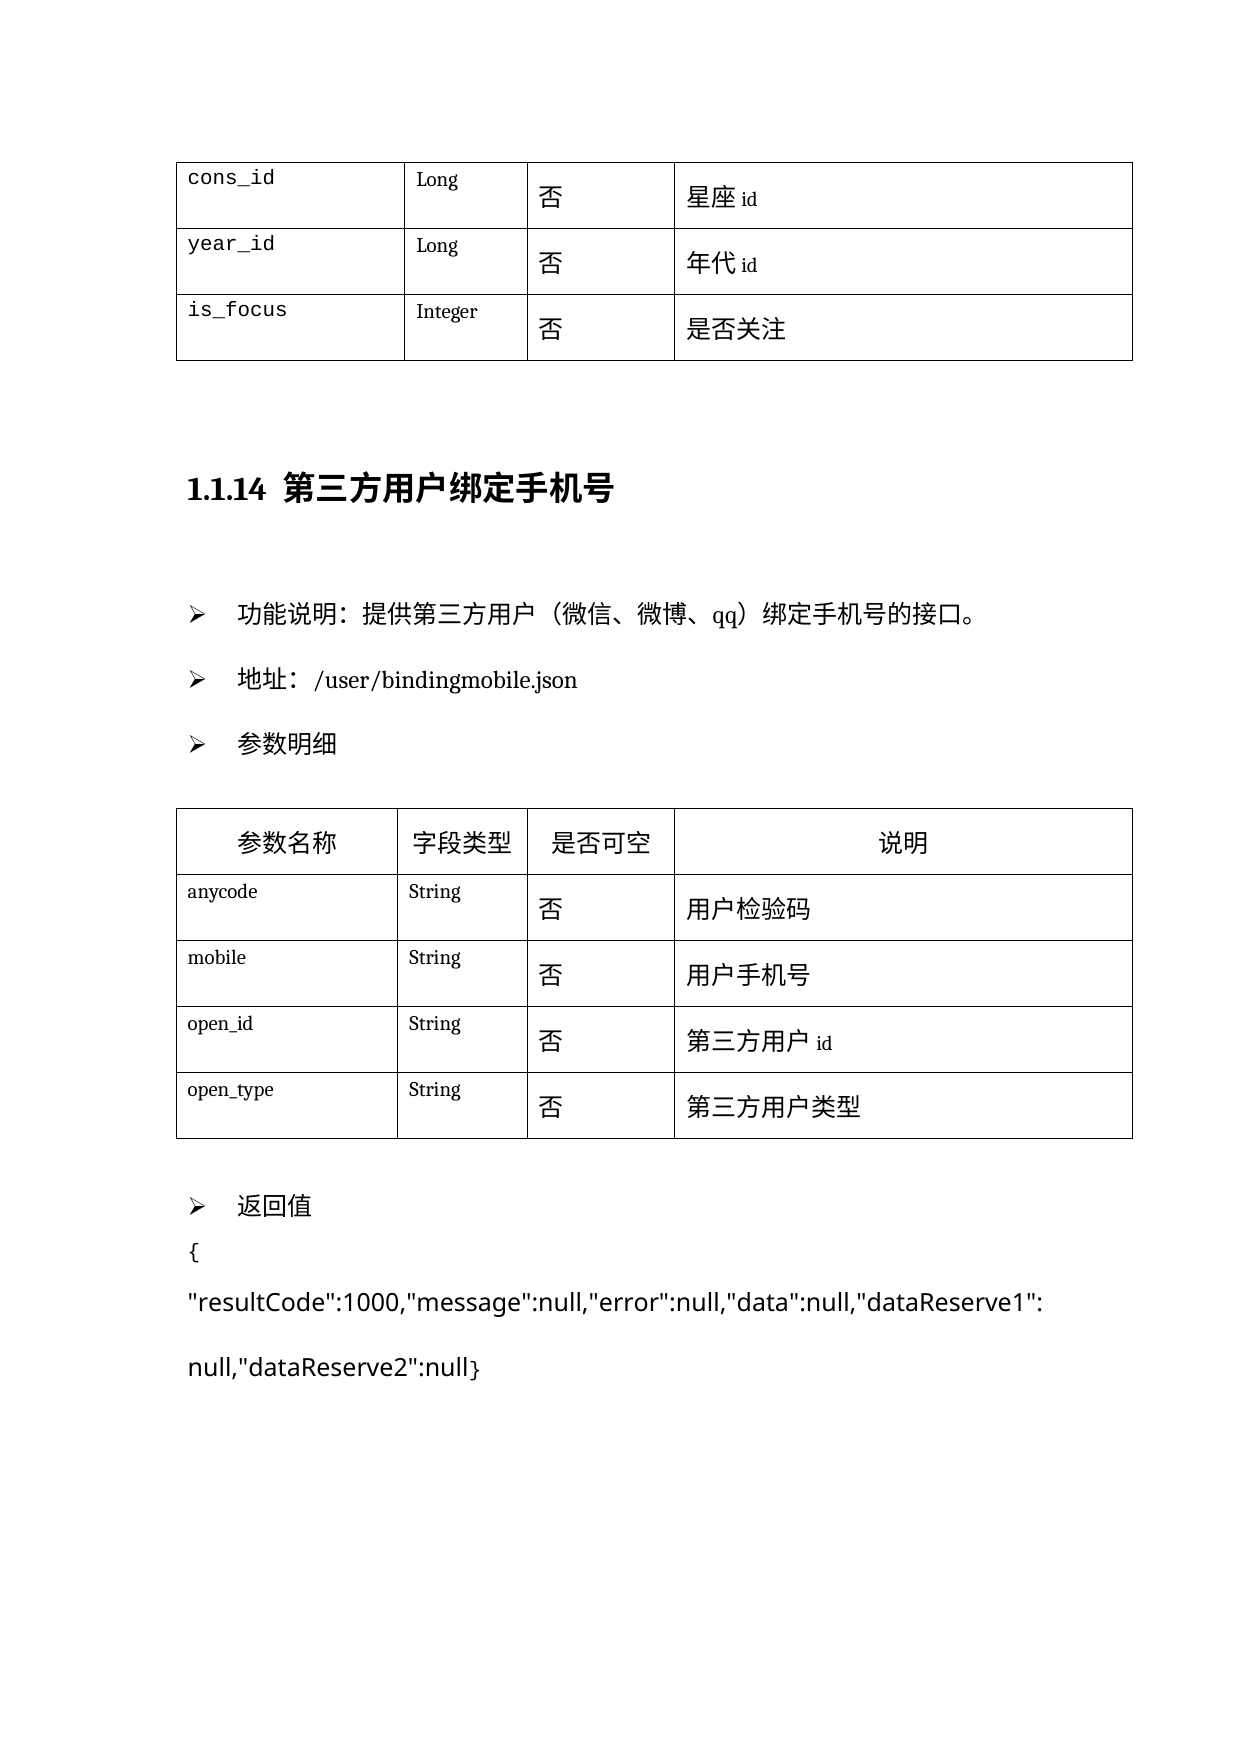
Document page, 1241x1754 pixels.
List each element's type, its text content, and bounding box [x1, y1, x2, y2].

table_cell 第三方用户id [675, 1007, 1132, 1072]
table_cell 否 [528, 1007, 674, 1072]
table_cell Long [405, 163, 527, 228]
table_cell year_id [177, 229, 404, 294]
table_cell 否 [528, 875, 674, 940]
table_cell 是否关注 [675, 295, 1132, 360]
table_cell String [398, 875, 527, 940]
table_cell 否 [528, 295, 674, 360]
text {"resultCode":1000,"message":null,"error":null,"data":null,"dataReserve1":null,"dataReserve2":null} [187, 1237, 1053, 1399]
table_cell is_focus [177, 295, 404, 360]
table_cell 用户手机号 [675, 941, 1132, 1006]
list 返回值 [187, 1172, 1053, 1237]
table_cell 否 [528, 941, 674, 1006]
table_cell 用户检验码 [675, 875, 1132, 940]
table_cell anycode [177, 875, 397, 940]
subtitle 第三方用户绑定手机号 [187, 453, 1053, 518]
table_cell 否 [528, 1073, 674, 1138]
table_cell String [398, 941, 527, 1006]
table_cell Integer [405, 295, 527, 360]
table_cell cons_id [177, 163, 404, 228]
table_cell open_id [177, 1007, 397, 1072]
list 参数明细 [187, 710, 1053, 775]
table_header 参数名称 [177, 809, 397, 874]
table_header 说明 [675, 809, 1132, 874]
table_cell String [398, 1007, 527, 1072]
table_cell open_type [177, 1073, 397, 1138]
table_cell mobile [177, 941, 397, 1006]
table_cell 第三方用户类型 [675, 1073, 1132, 1138]
list 功能说明：提供第三方用户（微信、微博、qq）绑定手机号的接口。 [187, 580, 1053, 645]
table_cell 年代id [675, 229, 1132, 294]
table_header 字段类型 [398, 809, 527, 874]
table_header 是否可空 [528, 809, 674, 874]
list 地址：/user/bindingmobile.json [187, 645, 1053, 710]
table_cell 星座id [675, 163, 1132, 228]
table_cell 否 [528, 163, 674, 228]
table_cell String [398, 1073, 527, 1138]
table_cell 否 [528, 229, 674, 294]
table_cell Long [405, 229, 527, 294]
